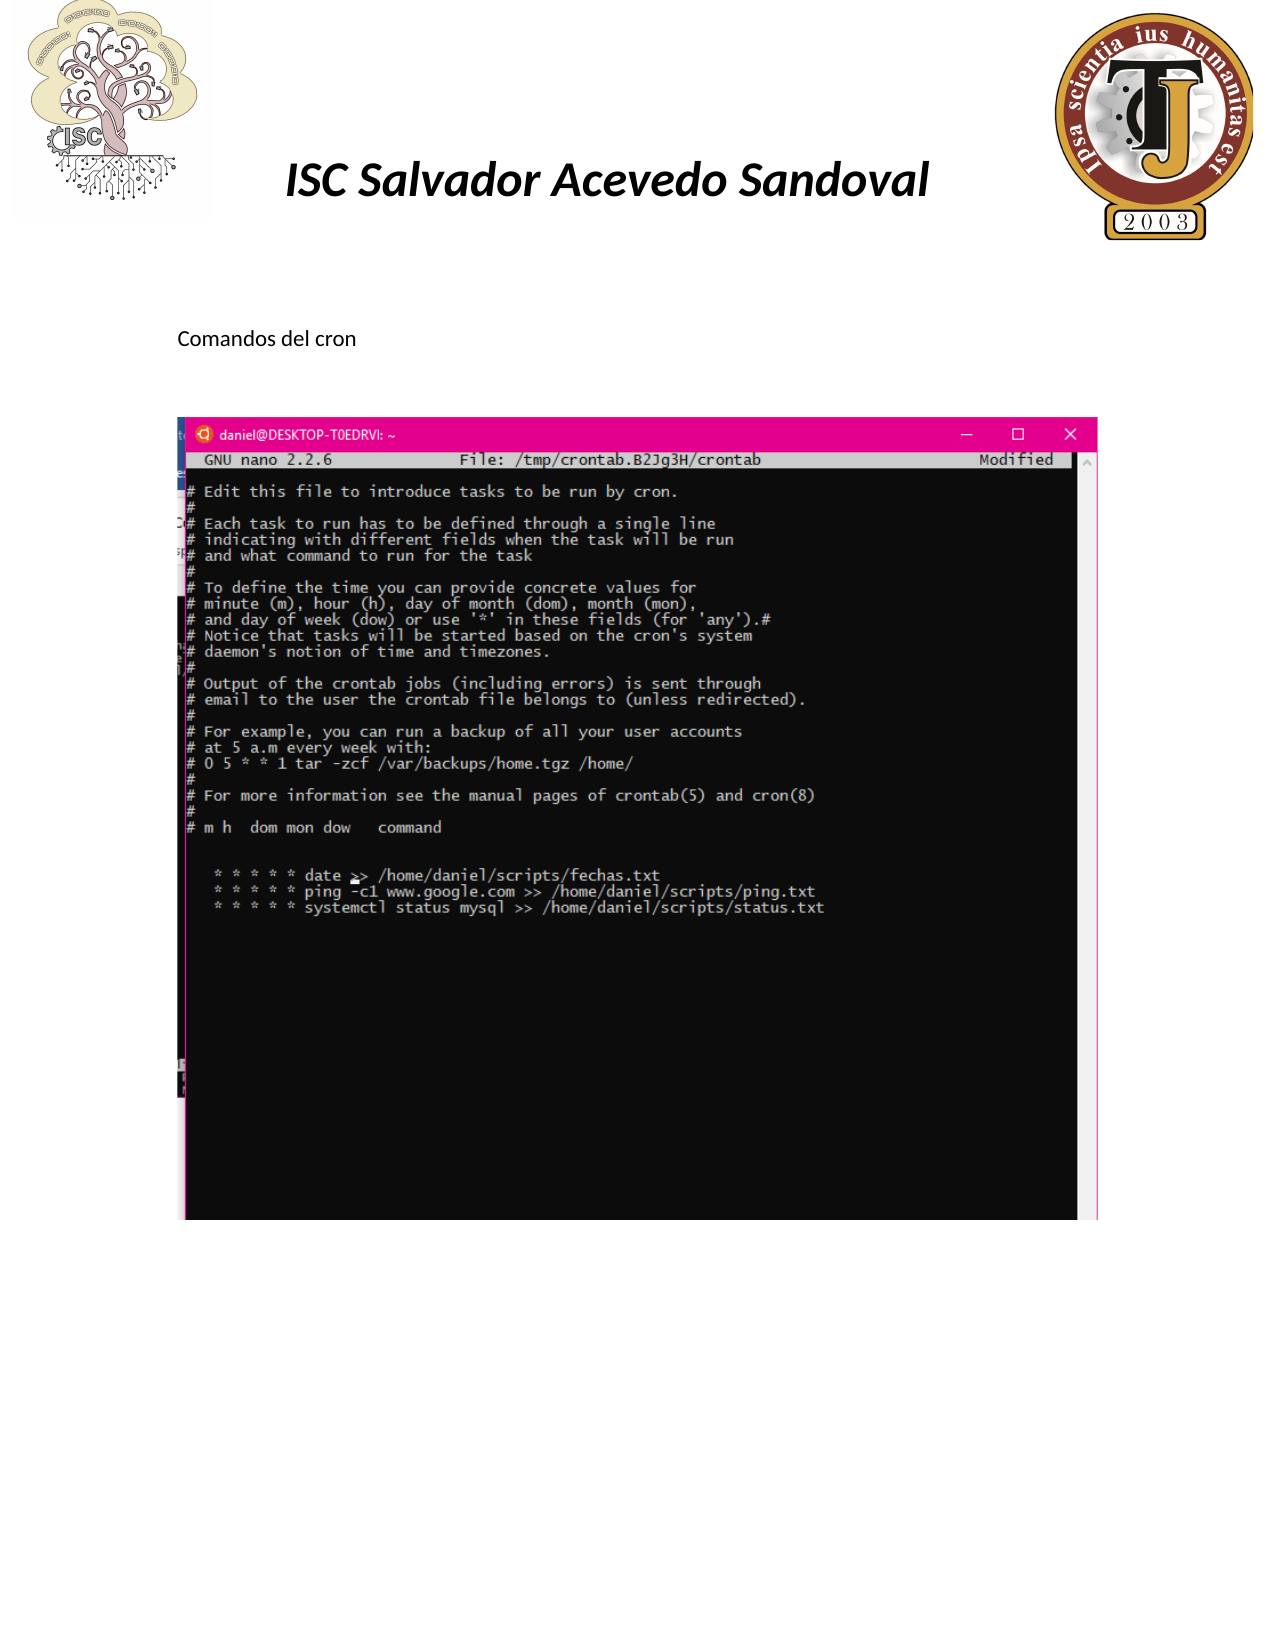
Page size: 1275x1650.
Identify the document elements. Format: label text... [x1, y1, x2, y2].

picture [177, 417, 1098, 1220]
text ISC Salvador Acevedo Sandoval [177, 148, 1091, 209]
text Comandos del cron [177, 324, 1098, 352]
picture [1053, 11, 1254, 240]
picture [12, 0, 212, 222]
